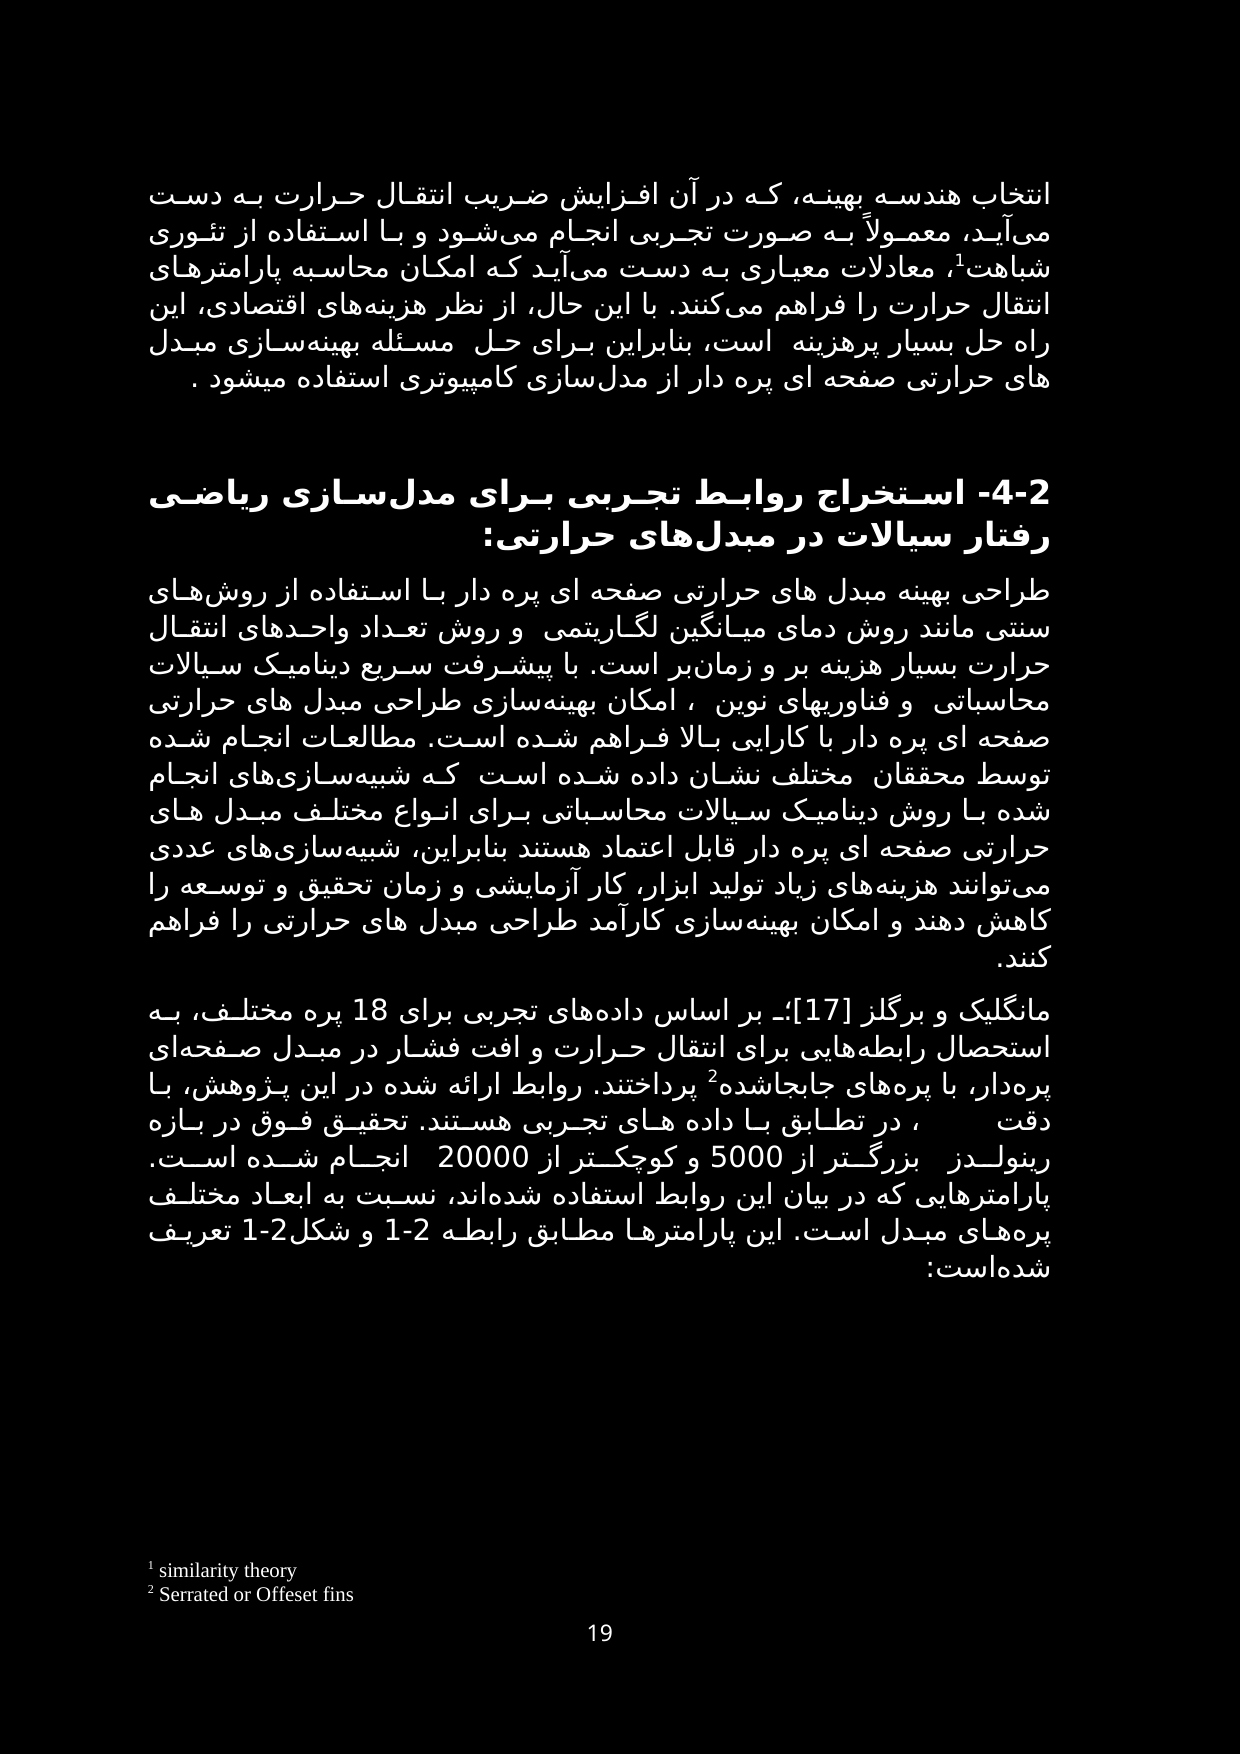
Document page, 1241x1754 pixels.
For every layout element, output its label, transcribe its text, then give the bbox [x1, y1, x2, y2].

text مانگلیک و برگلز [17]؛ بر اساس داده‌های تجربی برای 18 پره مختلف، به استحصال رابطه‌هایی برای انتقال حرارت و افت فشار در مبدل صفحه‌ای پره‌دار، با پره‌های جابجاشده پرداختند. روابط ارائه شده در این پژوهش، با دقت ، در تطابق با داده ‌های تجربی هستند. تحقیق فوق در بازه رینولدز بزرگتر از 5000 و کوچکتر از 20000 انجام شده است. پارامترهایی که در بیان این روابط استفاده شده‌اند، نسبت به‌ ابعاد مختلف پره‌های مبدل است. این پارامترها مطابق رابطه 2-1 و شکل 2-1 تعریف شده‌است: [148, 994, 1051, 1284]
text 4-2- استخراج روابط تجربی برای مدل‌سازی ریاضی رفتار سیالات در مبدل‌های حرارتی: [148, 473, 1051, 554]
text طراحی بهینه مبدل های حرارتی صفحه ای پره دار با استفاده از روش‌های سنتی مانند روش دمای میانگین لگاریتمی و روش تعداد واحدهای انتقال حرارت بسیار هزینه ‌بر و زمان‌بر است. با پیشرفت سریع دینامیک سیالات محاسباتی و فناوریهای نوین ، امکان بهینه‌سازی طراحی مبدل های حرارتی صفحه ای پره دار با کارایی بالا فراهم شده است. مطالعات انجام شده توسط محققان مختلف نشان داده شده ‌است که شبیه‌سازی‌های انجام شده با روش دینامیک سیالات محاسباتی برای انواع مختلف مبدل های حرارتی صفحه ای پره دار قابل اعتماد هستند بنابراین، شبیه‌سازی‌های عددی می‌توانند هزینه‌های زیاد تولید ابزار، کار آزمایشی و زمان تحقیق و توسعه را کاهش دهند و امکان بهینه‌سازی کارآمد طراحی مبدل های حرارتی را فراهم کنند. [148, 574, 1051, 974]
text انتخاب هندسه بهینه، که در آن افزایش ضریب انتقال حرارت به دست می‌آید، معمولاً به صورت تجربی انجام می‌شود و با استفاده از تئوری شباهت، معادلات معیاری به دست می‌آید که امکان محاسبه پارامترهای انتقال حرارت را فراهم می‌کنند. با این حال، از نظر هزینه‌های اقتصادی، این راه حل بسیار پرهزینه است، بنابراین برای حل مسئله بهینه‌سازی مبدل های حرارتی صفحه ای پره دار از مدل‌سازی کامپیوتری استفاده میشود . [148, 177, 1051, 394]
